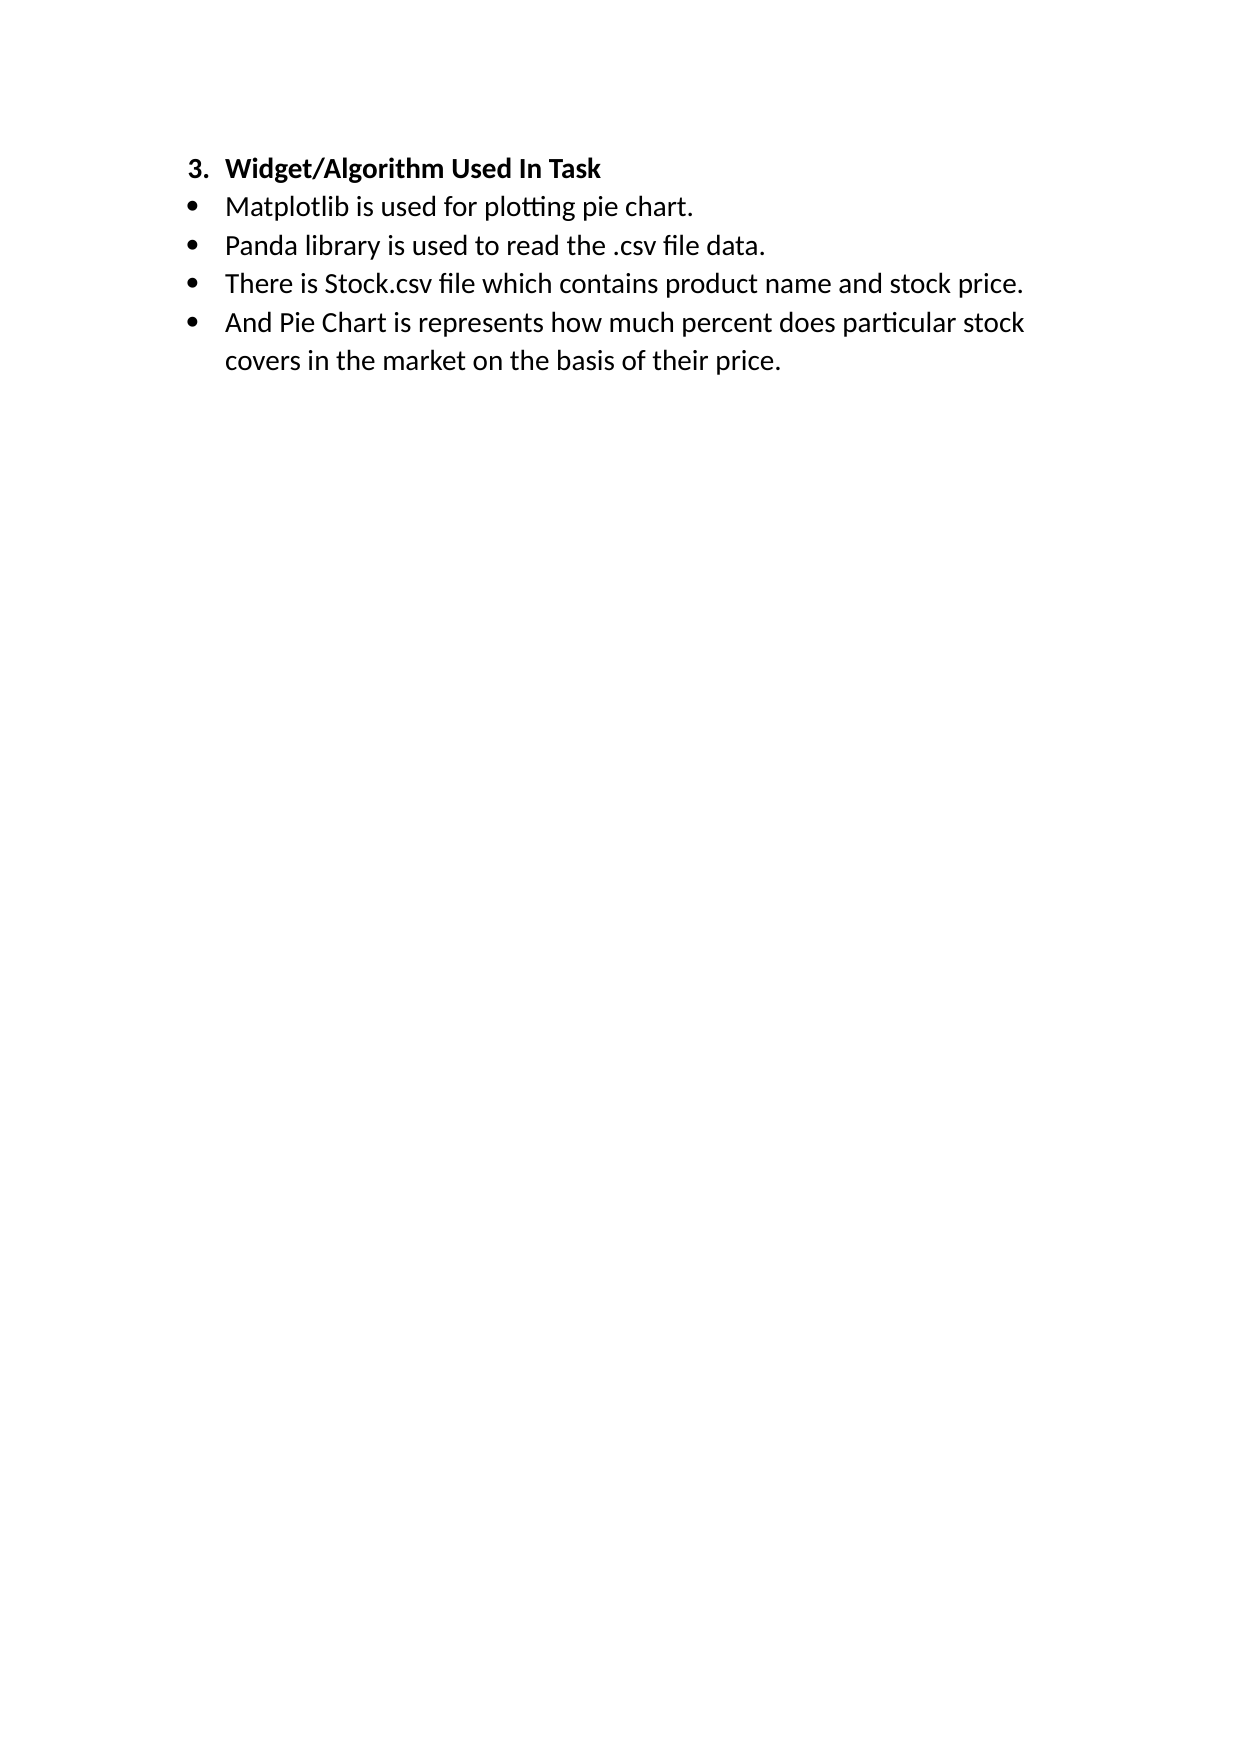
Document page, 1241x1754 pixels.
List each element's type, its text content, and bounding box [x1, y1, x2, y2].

list Panda library is used to read the .csv file data. [187, 227, 1090, 262]
list Matplotlib is used for plotting pie chart. [187, 188, 1090, 224]
list Widget/Algorithm Used In Task [187, 150, 1090, 186]
list And Pie Chart is represents how much percent does particular stock covers in the market on the basis of their price. [187, 304, 1090, 378]
list There is Stock.csv file which contains product name and stock price. [187, 265, 1090, 301]
